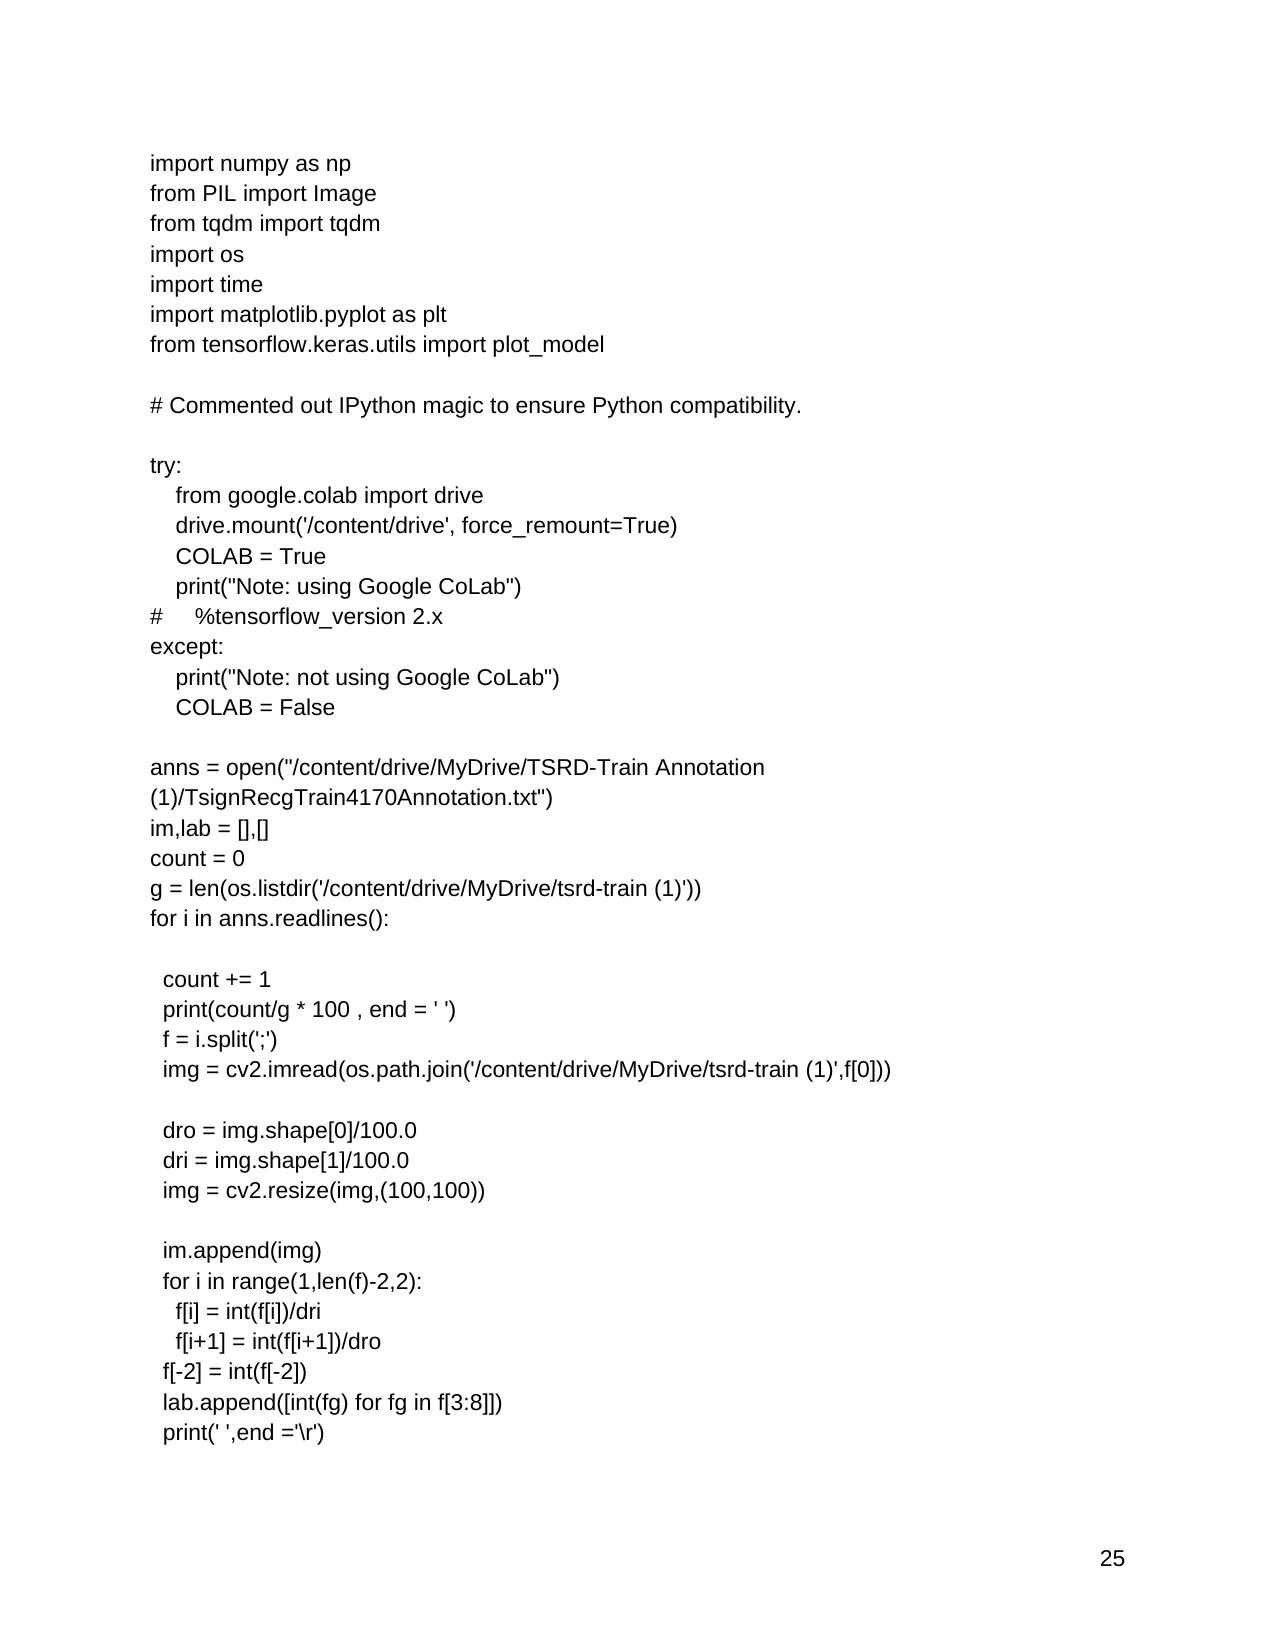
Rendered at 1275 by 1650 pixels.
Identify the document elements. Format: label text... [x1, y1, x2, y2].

text COLAB = True [150, 543, 1125, 569]
text lab.append([int(fg) for fg in f[3:8]]) [150, 1388, 1125, 1415]
text im,lab = [],[] [150, 814, 1125, 841]
text f = i.split(';') [150, 1026, 1125, 1052]
text dri = img.shape[1]/100.0 [150, 1147, 1125, 1173]
text from PIL import Image [150, 180, 1125, 207]
text from tqdm import tqdm [150, 210, 1125, 237]
text print(count/g * 100 , end = ' ') [150, 996, 1125, 1022]
text f[i+1] = int(f[i+1])/dro [150, 1328, 1125, 1354]
text count += 1 [150, 966, 1125, 992]
text from tensorflow.keras.utils import plot_model [150, 331, 1125, 358]
text COLAB = False [150, 694, 1125, 720]
text import numpy as np [150, 150, 1125, 176]
text # Commented out IPython magic to ensure Python compatibility. [150, 392, 1125, 418]
text anns = open("/content/drive/MyDrive/TSRD-Train Annotation (1)/TsignRecgTrain4170Annotation.txt") [150, 754, 1125, 811]
text img = cv2.imread(os.path.join('/content/drive/MyDrive/tsrd-train (1)',f[0])) [150, 1056, 1125, 1083]
text import matplotlib.pyplot as plt [150, 301, 1125, 327]
text except: [150, 633, 1125, 660]
text drive.mount('/content/drive', force_remount=True) [150, 512, 1125, 539]
text f[-2] = int(f[-2]) [150, 1358, 1125, 1385]
text for i in range(1,len(f)-2,2): [150, 1268, 1125, 1294]
text img = cv2.resize(img,(100,100)) [150, 1177, 1125, 1203]
text for i in anns.readlines(): [150, 905, 1125, 932]
text import os [150, 241, 1125, 267]
text import time [150, 271, 1125, 297]
text # %tensorflow_version 2.x [150, 603, 1125, 629]
text try: [150, 452, 1125, 478]
text from google.colab import drive [150, 482, 1125, 509]
text f[i] = int(f[i])/dri [150, 1298, 1125, 1324]
text print("Note: using Google CoLab") [150, 573, 1125, 599]
text count = 0 [150, 845, 1125, 871]
text im.append(img) [150, 1237, 1125, 1264]
text dro = img.shape[0]/100.0 [150, 1117, 1125, 1143]
text print(' ',end ='\r') [150, 1419, 1125, 1445]
text print("Note: not using Google CoLab") [150, 663, 1125, 690]
text g = len(os.listdir('/content/drive/MyDrive/tsrd-train (1)')) [150, 875, 1125, 901]
